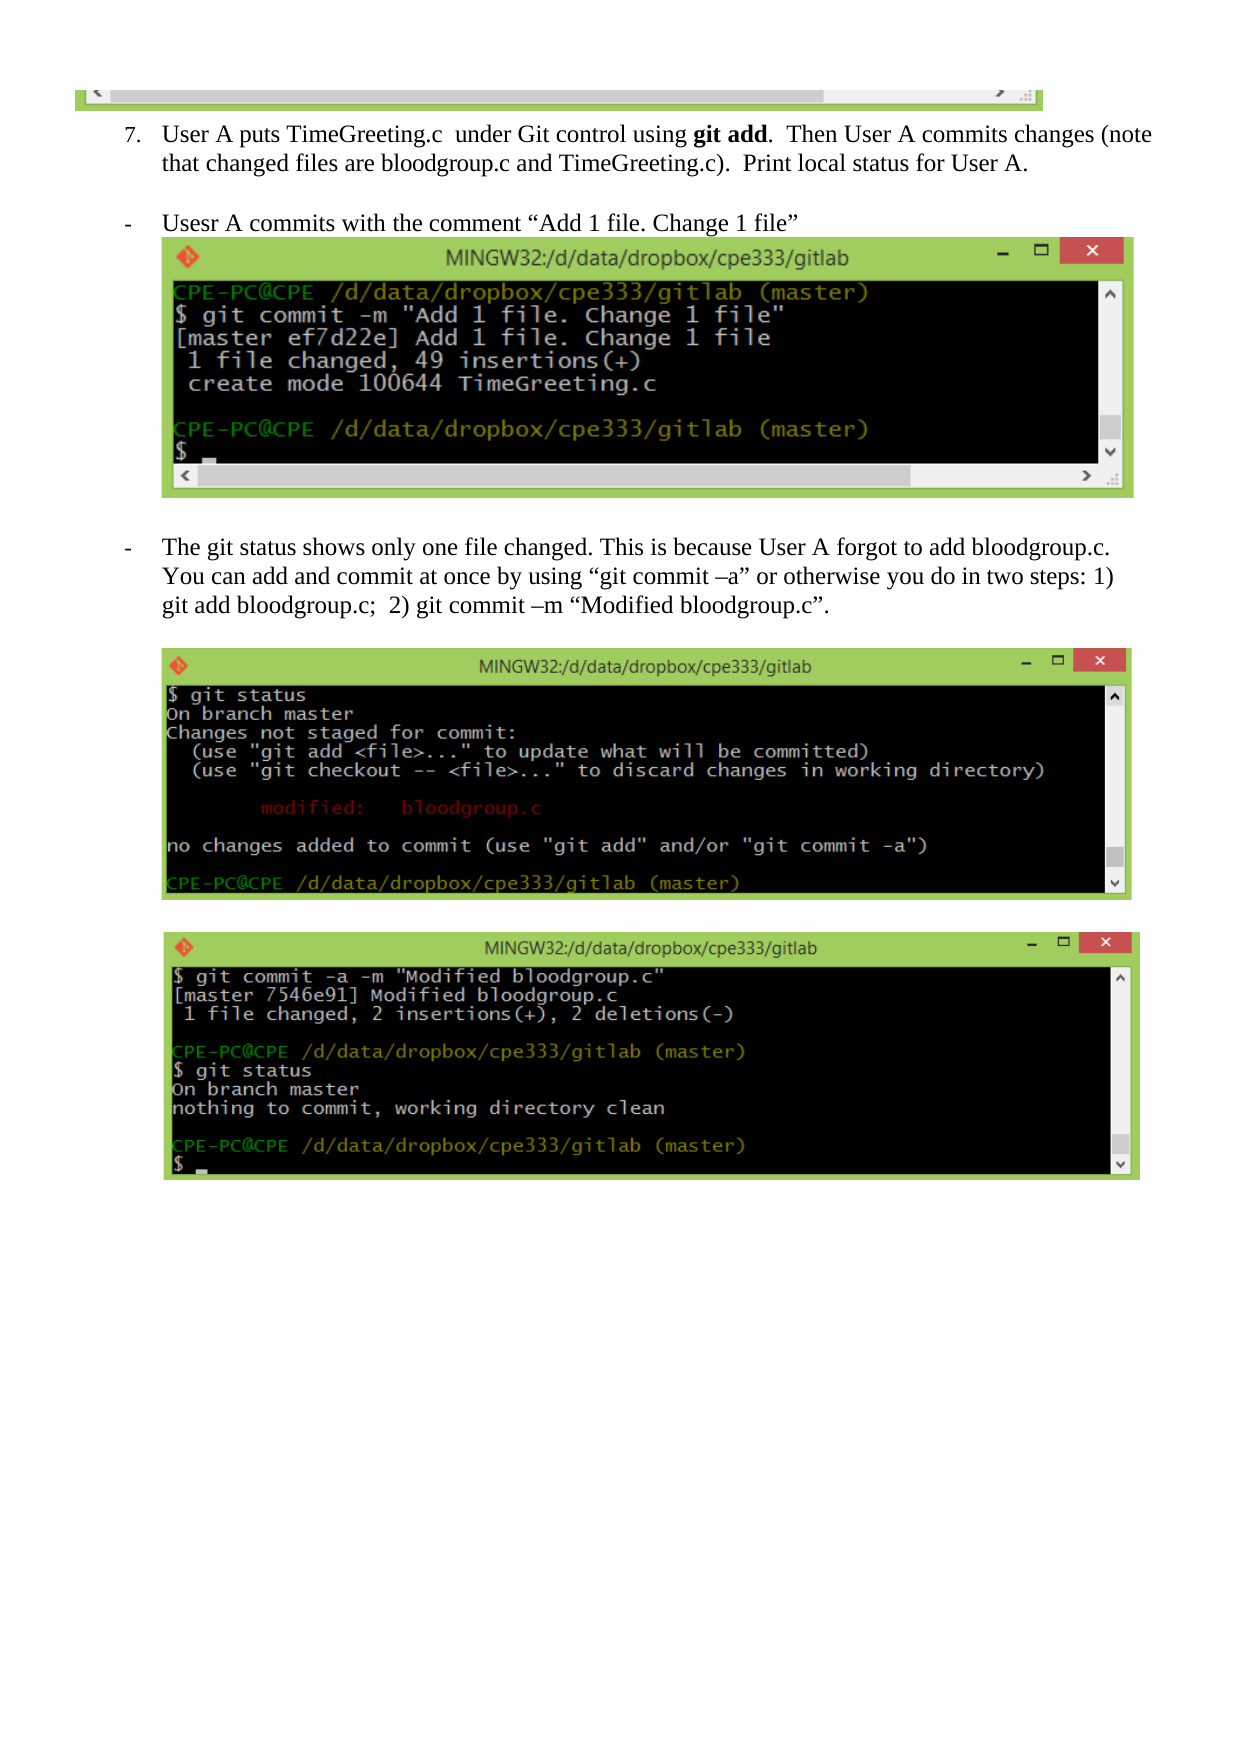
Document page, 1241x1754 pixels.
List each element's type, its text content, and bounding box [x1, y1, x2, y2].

picture [75, 90, 1043, 111]
list Usesr A commits with the comment “Add 1 file. Change 1 file” [124, 208, 1165, 237]
picture [161, 648, 1132, 900]
list User A puts TimeGreeting.c under Git control using git add. Then User A commits changes (note that changed files are bloodgroup.c and TimeGreeting.c). Print local status for User A. [124, 119, 1165, 177]
list The git status shows only one file changed. This is because User A forgot to add bloodgroup.c. You can add and commit at once by using “git commit –a” or otherwise you do in two steps: 1) git add bloodgroup.c; 2) git commit –m “Modified bloodgroup.c”. [124, 532, 1125, 619]
picture [163, 932, 1140, 1180]
picture [161, 237, 1134, 498]
